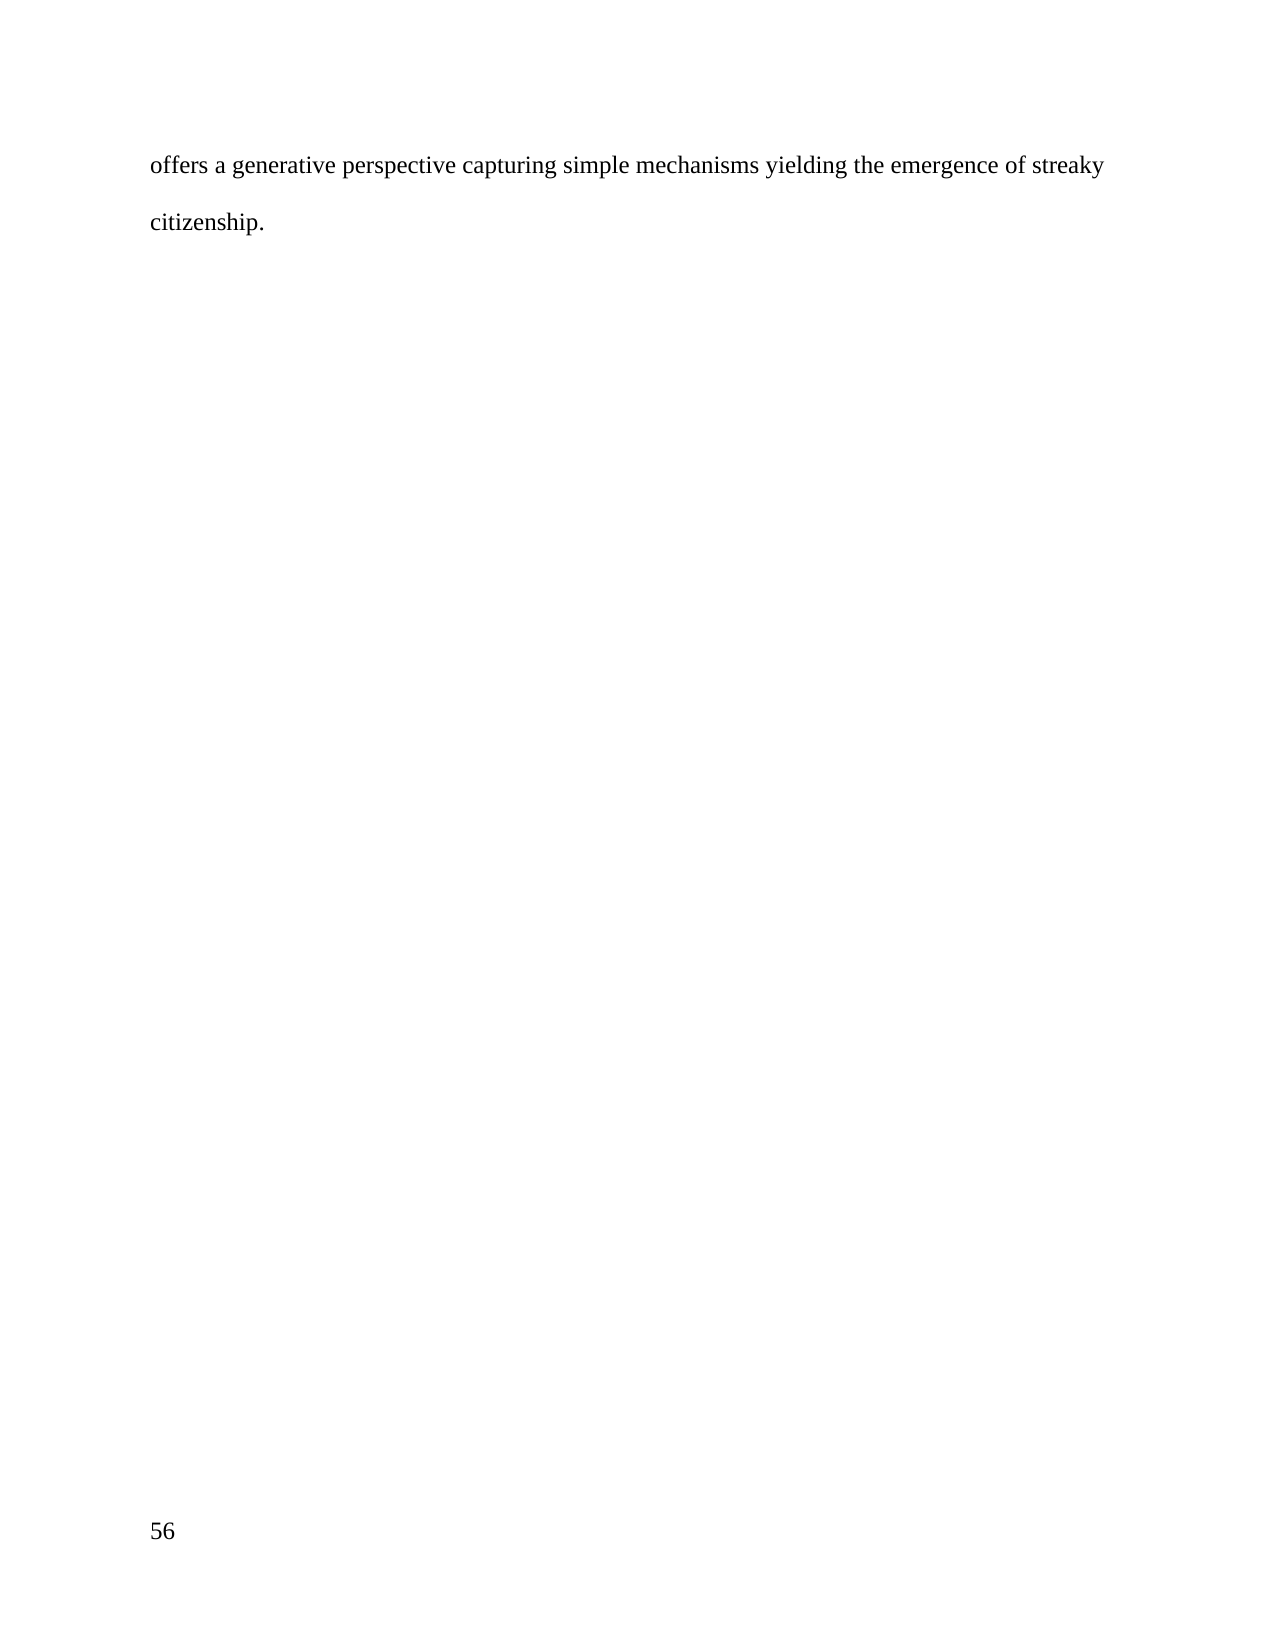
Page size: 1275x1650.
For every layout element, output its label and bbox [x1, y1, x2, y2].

text [150, 150, 1125, 236]
